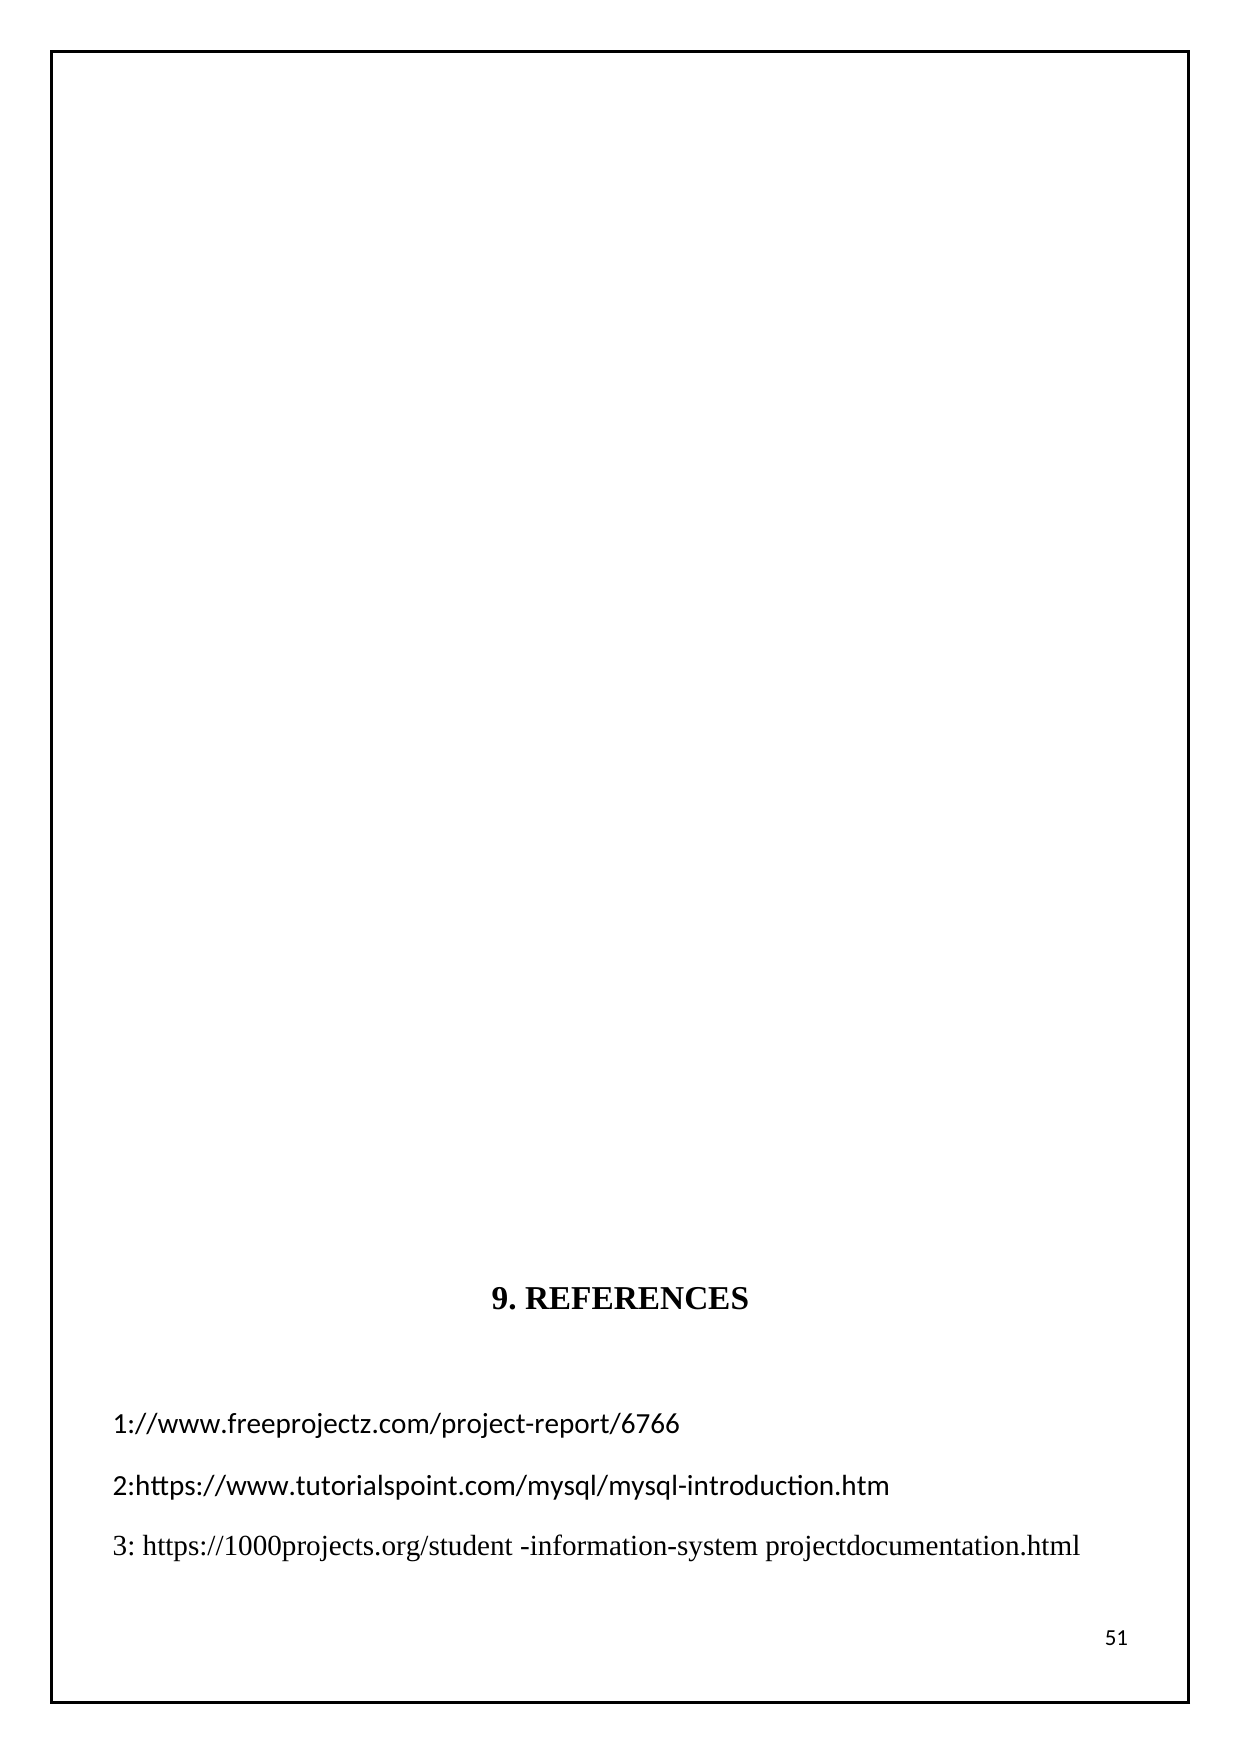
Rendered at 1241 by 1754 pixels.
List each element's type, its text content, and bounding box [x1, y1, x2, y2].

text 9. REFERENCES [112, 1278, 1128, 1316]
text 2:https://www.tutorialspoint.com/mysql/mysql-introduction.htm [112, 1467, 1128, 1502]
text 3: https://1000projects.org/student -information-system projectdocumentation.html [112, 1528, 1128, 1562]
text 1://www.freeprojectz.com/project-report/6766 [112, 1405, 1128, 1440]
